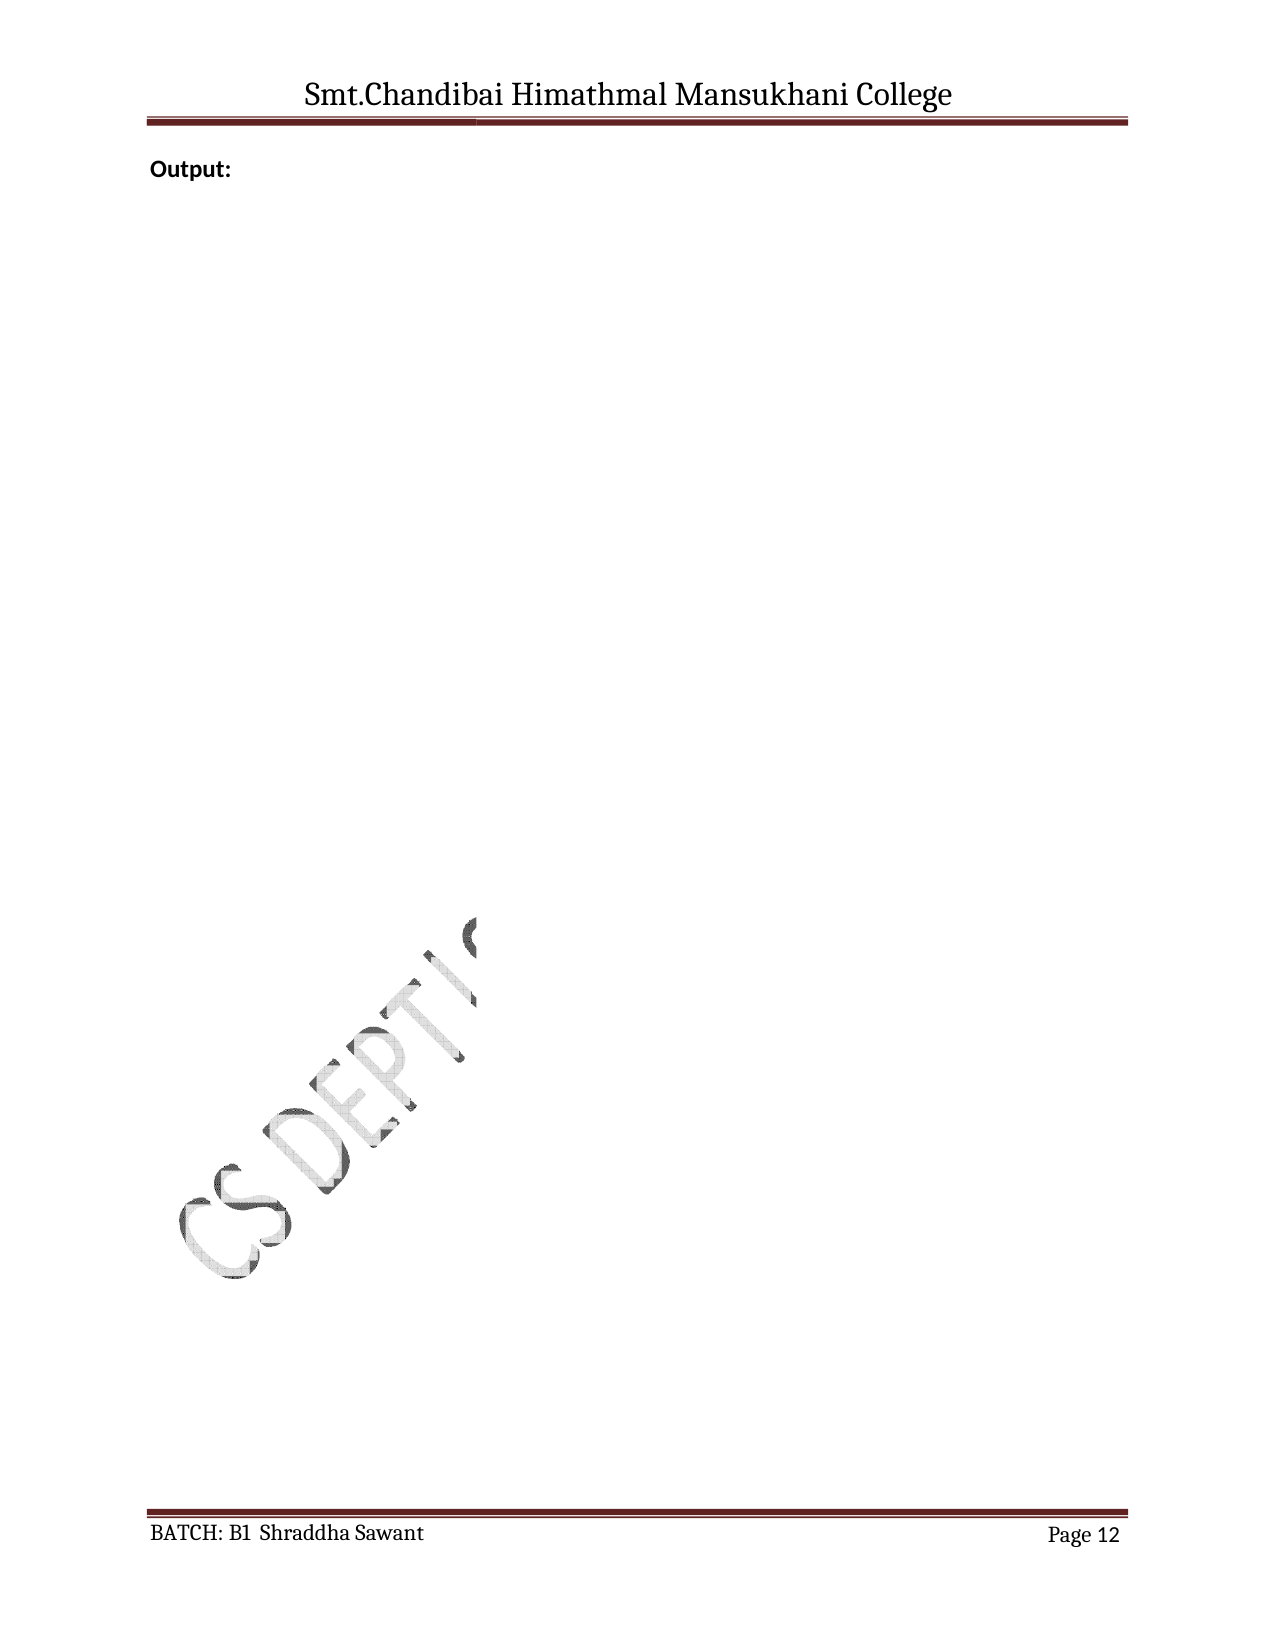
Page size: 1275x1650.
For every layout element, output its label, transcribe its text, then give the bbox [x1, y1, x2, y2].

picture [178, 916, 477, 1279]
subtitle Output: [150, 153, 1139, 183]
